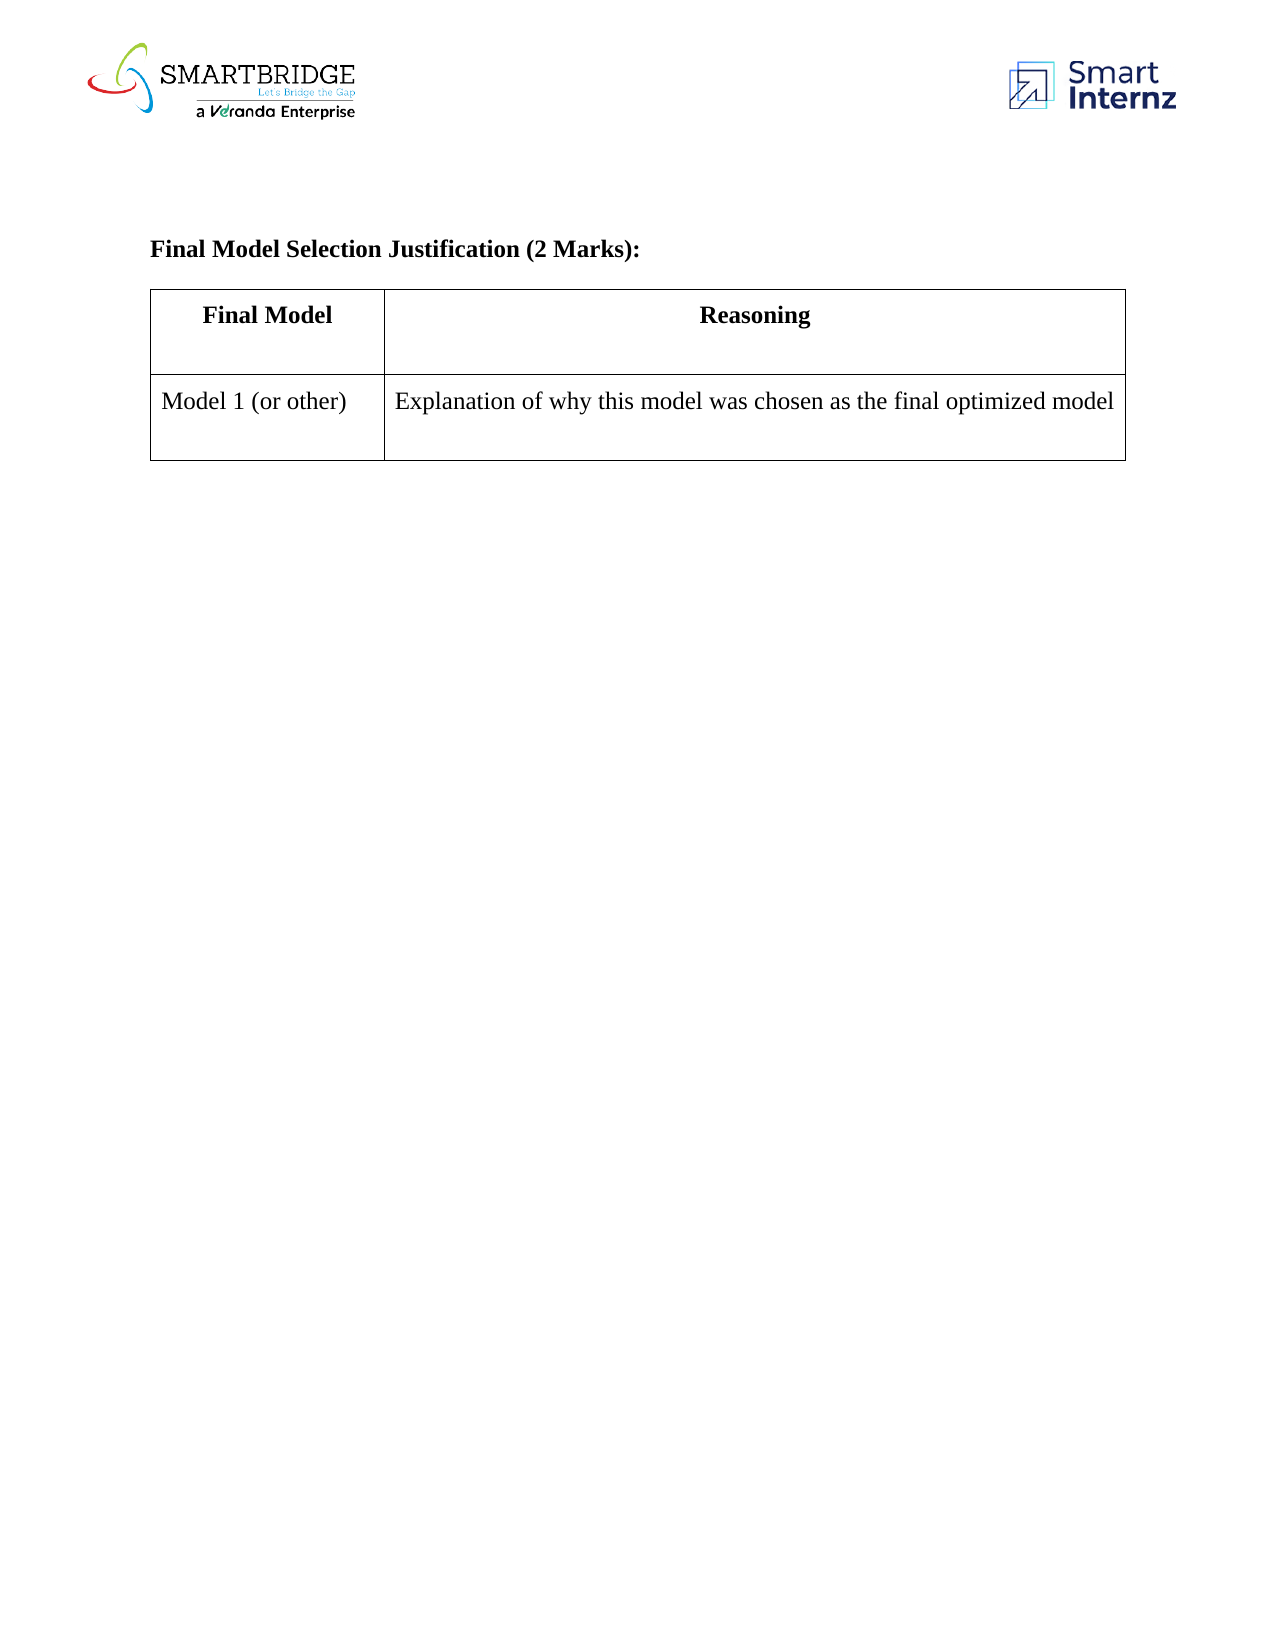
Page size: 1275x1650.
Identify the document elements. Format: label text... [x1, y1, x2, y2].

picture [1004, 61, 1181, 109]
table_header Reasoning [385, 290, 1125, 374]
table_header Final Model [151, 290, 384, 374]
picture [73, 20, 370, 142]
table_cell Explanation of why this model was chosen as the final optimized model [385, 375, 1125, 460]
table_cell Model 1 (or other) [151, 375, 384, 460]
subtitle Final Model Selection Justification (2 Marks): [150, 234, 1125, 263]
